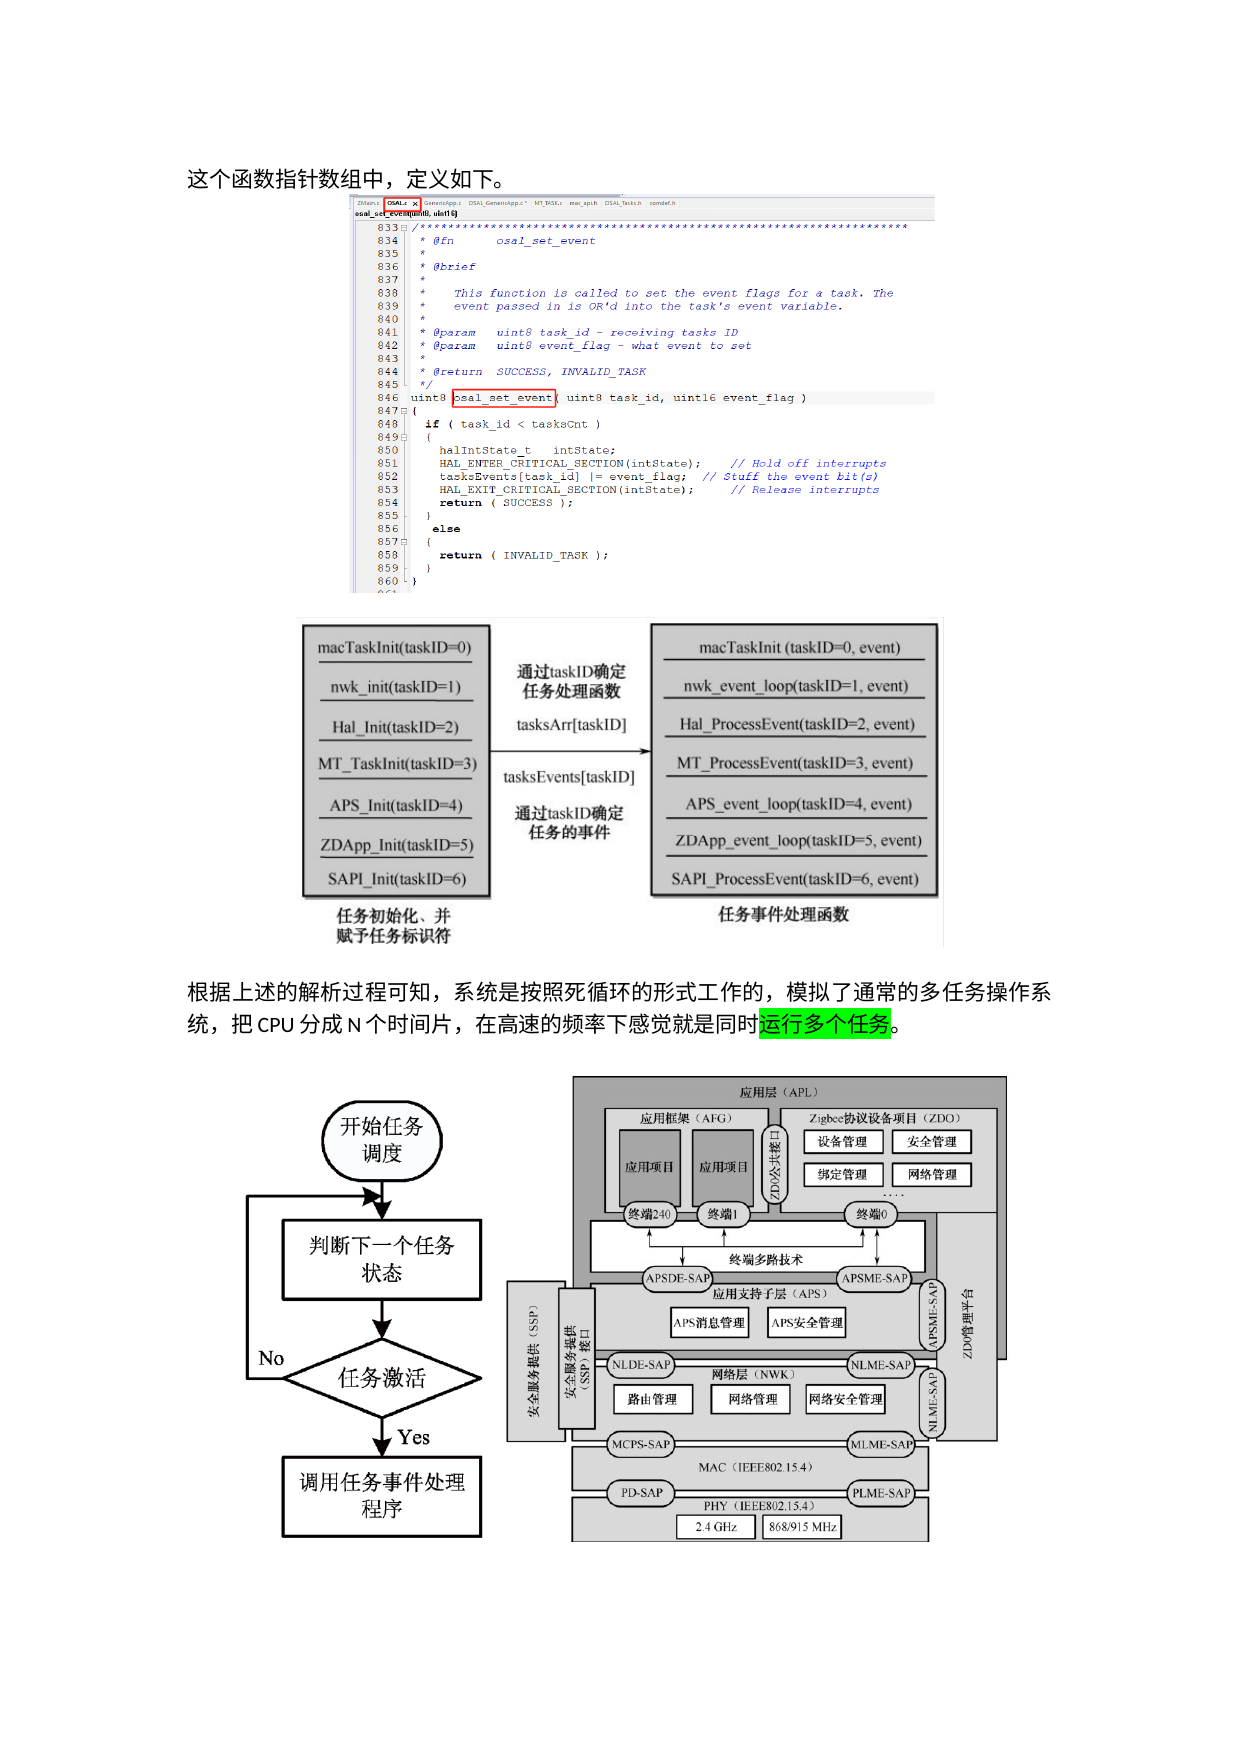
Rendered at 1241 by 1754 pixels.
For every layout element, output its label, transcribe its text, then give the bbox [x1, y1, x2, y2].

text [187, 162, 1053, 194]
picture [230, 1072, 1010, 1542]
text 根据上述的解析过程可知，系统是按照死循环的形式工作的，模拟了通常的多任务操作系统，把CPU分成N个时间片，在高速的频率下感觉就是同时运行多个任务。 [187, 974, 1053, 1039]
picture [296, 617, 944, 947]
picture [349, 194, 935, 593]
